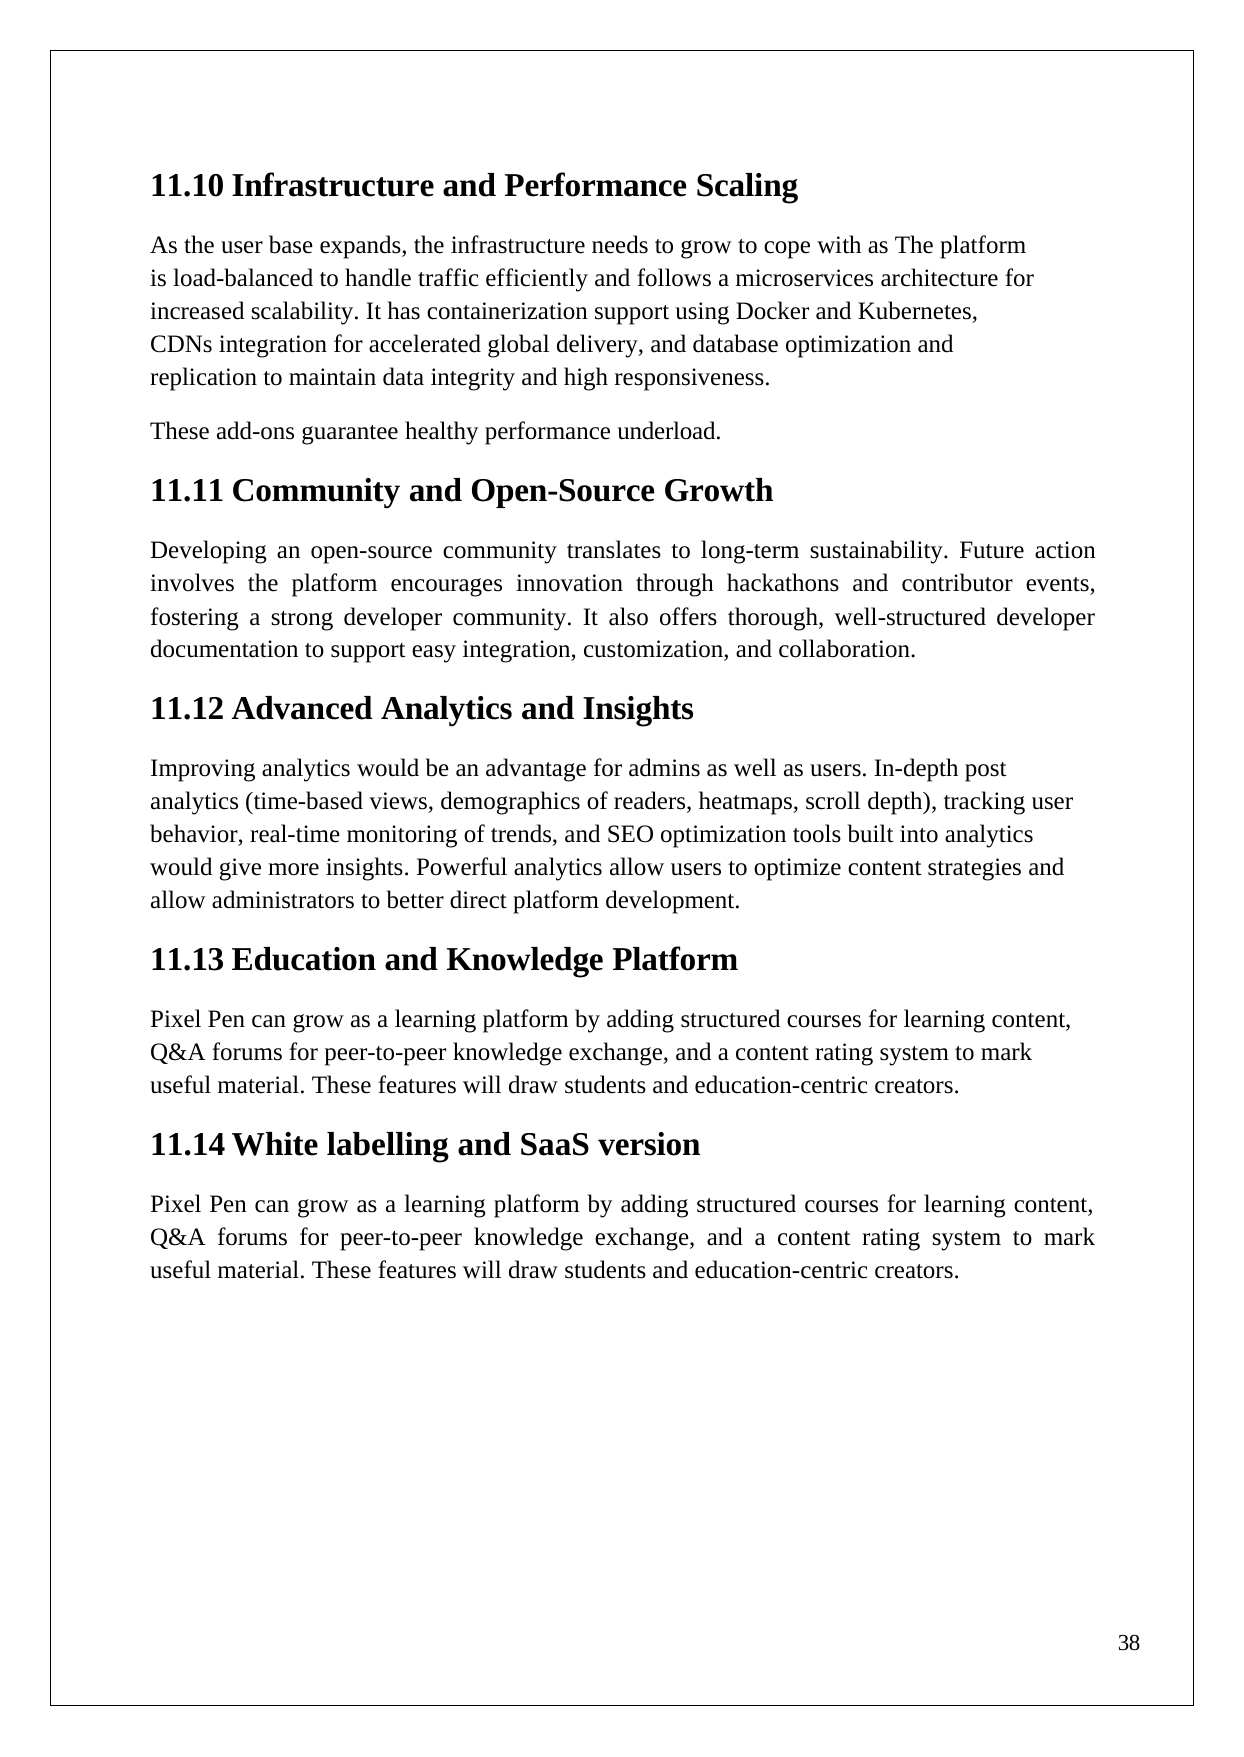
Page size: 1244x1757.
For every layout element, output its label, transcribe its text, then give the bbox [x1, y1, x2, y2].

text These add-ons guarantee healthy performance underload. [150, 416, 1140, 444]
text As the user base expands, the infrastructure needs to grow to cope with as The platform is load-balanced to handle traffic efficiently and follows a microservices architecture for increased scalability. It has containerization support using Docker and Kubernetes, CDNs integration for accelerated global delivery, and database optimization and replication to maintain data integrity and high responsiveness. [150, 230, 1039, 391]
text Pixel Pen can grow as a learning platform by adding structured courses for learning content, Q&A forums for peer-to-peer knowledge exchange, and a content rating system to mark useful material. These features will draw students and education-centric creators. [150, 1004, 1086, 1099]
subtitle White labelling and SaaS version [150, 1124, 1140, 1162]
text Improving analytics would be an advantage for admins as well as users. In-depth post analytics (time-based views, demographics of readers, heatmaps, scroll depth), tracking user behavior, real-time monitoring of trends, and SEO optimization tools built into analytics would give more insights. Powerful analytics allow users to optimize content strategies and allow administrators to better direct platform development. [150, 753, 1086, 914]
text Developing an open-source community translates to long-term sustainability. Future action involves the platform encourages innovation through hackathons and contributor events, fostering a strong developer community. It also offers thorough, well-structured developer documentation to support easy integration, customization, and collaboration. [150, 536, 1096, 663]
subtitle Education and Knowledge Platform [150, 939, 1140, 977]
text Pixel Pen can grow as a learning platform by adding structured courses for learning content, Q&A forums for peer-to-peer knowledge exchange, and a content rating system to mark useful material. These features will draw students and education-centric creators. [150, 1189, 1095, 1284]
subtitle Advanced Analytics and Insights [150, 688, 1140, 727]
subtitle Infrastructure and Performance Scaling [150, 165, 1140, 203]
subtitle Community and Open-Source Growth [150, 471, 1140, 509]
